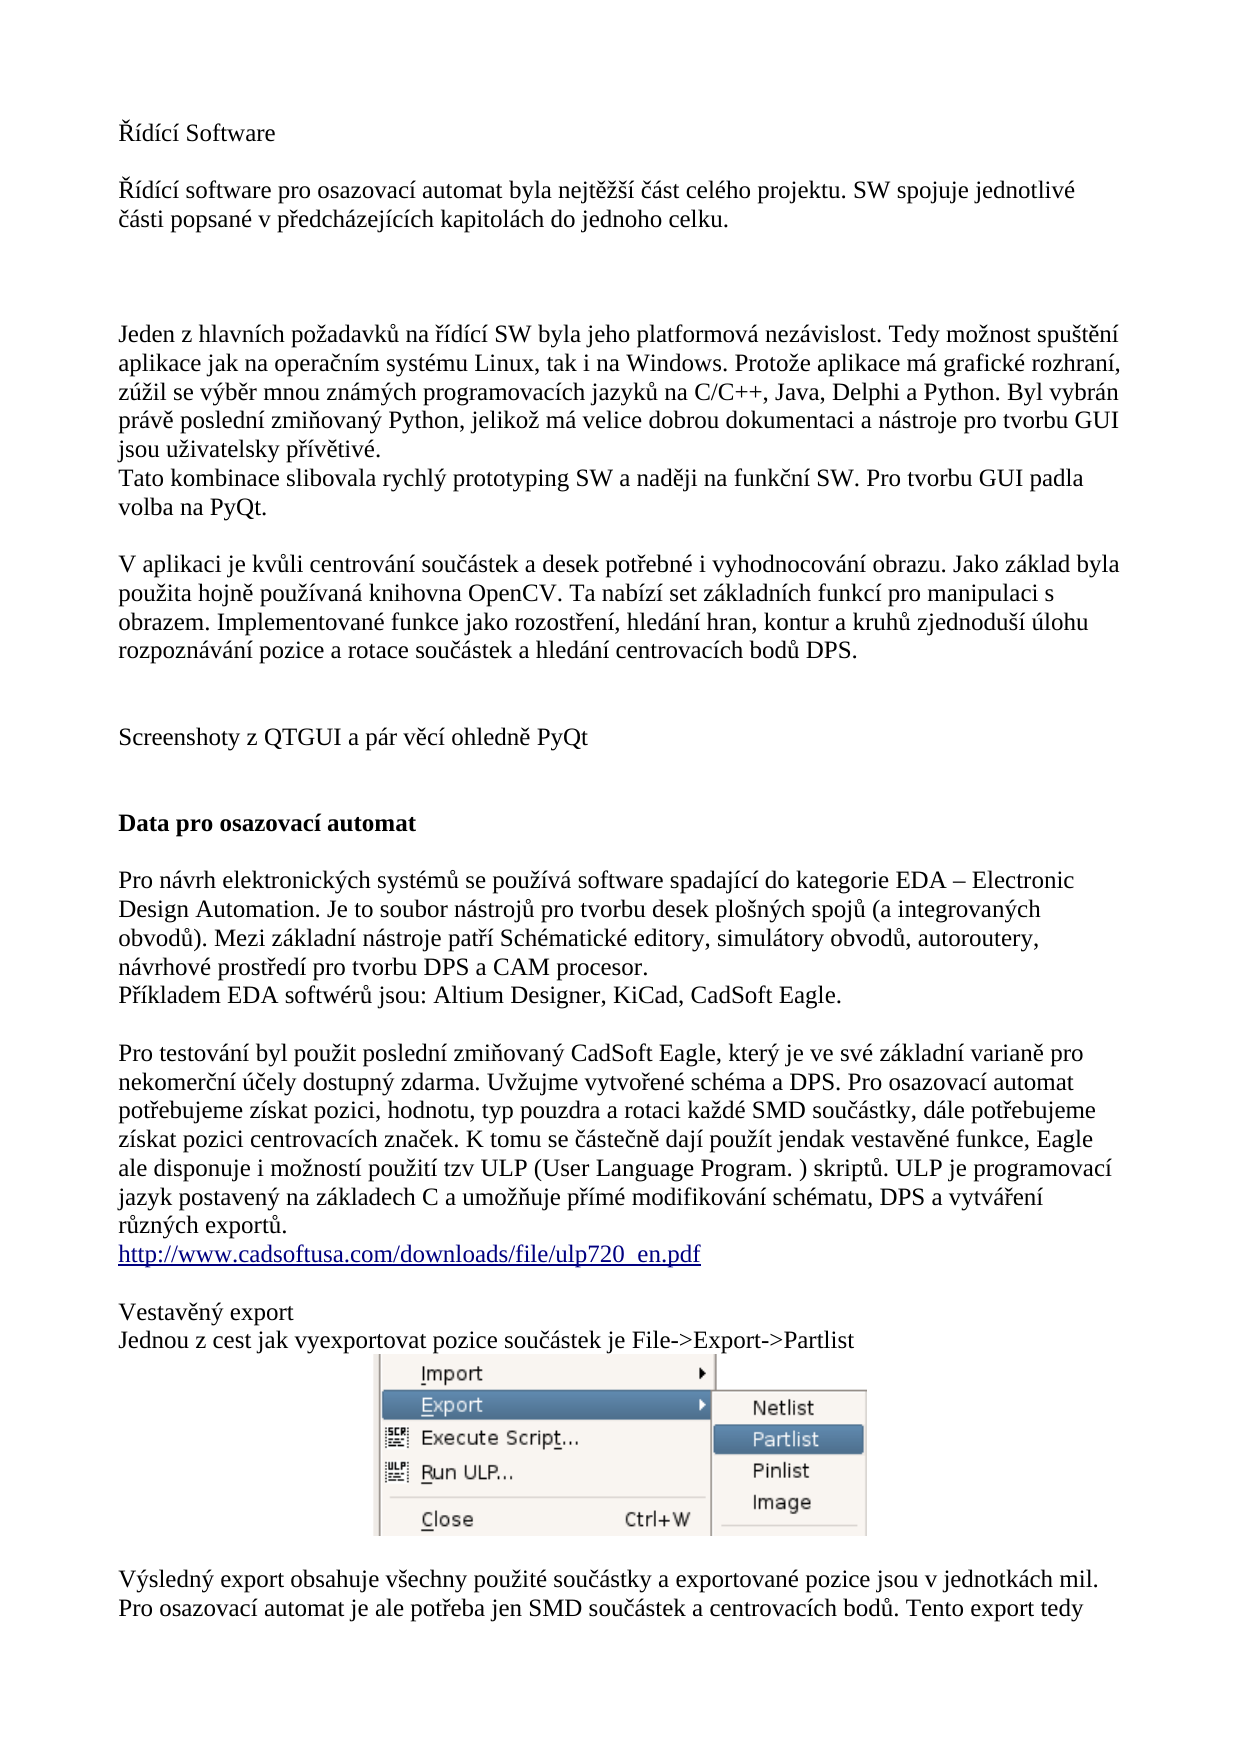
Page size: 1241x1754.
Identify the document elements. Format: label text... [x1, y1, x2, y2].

text Jeden z hlavních požadavků na řídící SW byla jeho platformová nezávislost. Tedy možnost spuštění aplikace jak na operačním systému Linux, tak i na Windows. Protože aplikace má grafické rozhraní, zúžil se výběr mnou známých programovacích jazyků na C/C++, Java, Delphi a Python. Byl vybrán právě poslední zmiňovaný Python, jelikož má velice dobrou dokumentaci a nástroje pro tvorbu GUI jsou uživatelsky přívětivé. [118, 319, 1122, 463]
text Tato kombinace slibovala rychlý prototyping SW a naději na funkční SW. Pro tvorbu GUI padla volba na PyQt. [118, 463, 1122, 521]
text Pro testování byl použit poslední zmiňovaný CadSoft Eagle, který je ve své základní varianě pro nekomerční účely dostupný zdarma. Uvžujme vytvořené schéma a DPS. Pro osazovací automat potřebujeme získat pozici, hodnotu, typ pouzdra a rotaci každé SMD součástky, dále potřebujeme získat pozici centrovacích značek. K tomu se částečně dají použít jendak vestavěné funkce, Eagle ale disponuje i možností použití tzv ULP (User Language Program. ) skriptů. ULP je programovací jazyk postavený na základech C a umožňuje přímé modifikování schématu, DPS a vytváření různých exportů. [118, 1038, 1122, 1239]
picture [373, 1354, 867, 1536]
text Vestavěný export [118, 1297, 1122, 1326]
text Pro návrh elektronických systémů se používá software spadající do kategorie EDA – Electronic Design Automation. Je to soubor nástrojů pro tvorbu desek plošných spojů (a integrovaných obvodů). Mezi základní nástroje patří Schématické editory, simulátory obvodů, autoroutery, návrhové prostředí pro tvorbu DPS a CAM procesor. [118, 866, 1122, 981]
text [118, 1564, 1122, 1622]
text Jednou z cest jak vyexportovat pozice součástek je File->Export->Partlist [118, 1326, 1122, 1354]
text Příkladem EDA softwérů jsou: Altium Designer, KiCad, CadSoft Eagle. [118, 981, 1122, 1009]
text Řídící software pro osazovací automat byla nejtěžší část celého projektu. SW spojuje jednotlivé části popsané v předcházejících kapitolách do jednoho celku. [118, 176, 1122, 233]
text Data pro osazovací automat [118, 808, 1122, 837]
text Screenshoty z QTGUI a pár věcí ohledně PyQt [118, 722, 1122, 751]
text http://www.cadsoftusa.com/downloads/file/ulp720_en.pdf [118, 1239, 1122, 1268]
text V aplikaci je kvůli centrování součástek a desek potřebné i vyhodnocování obrazu. Jako základ byla použita hojně používaná knihovna OpenCV. Ta nabízí set základních funkcí pro manipulaci s obrazem. Implementované funkce jako rozostření, hledání hran, kontur a kruhů zjednoduší úlohu rozpoznávání pozice a rotace součástek a hledání centrovacích bodů DPS. [118, 549, 1122, 664]
text Řídící Software [118, 118, 1122, 147]
